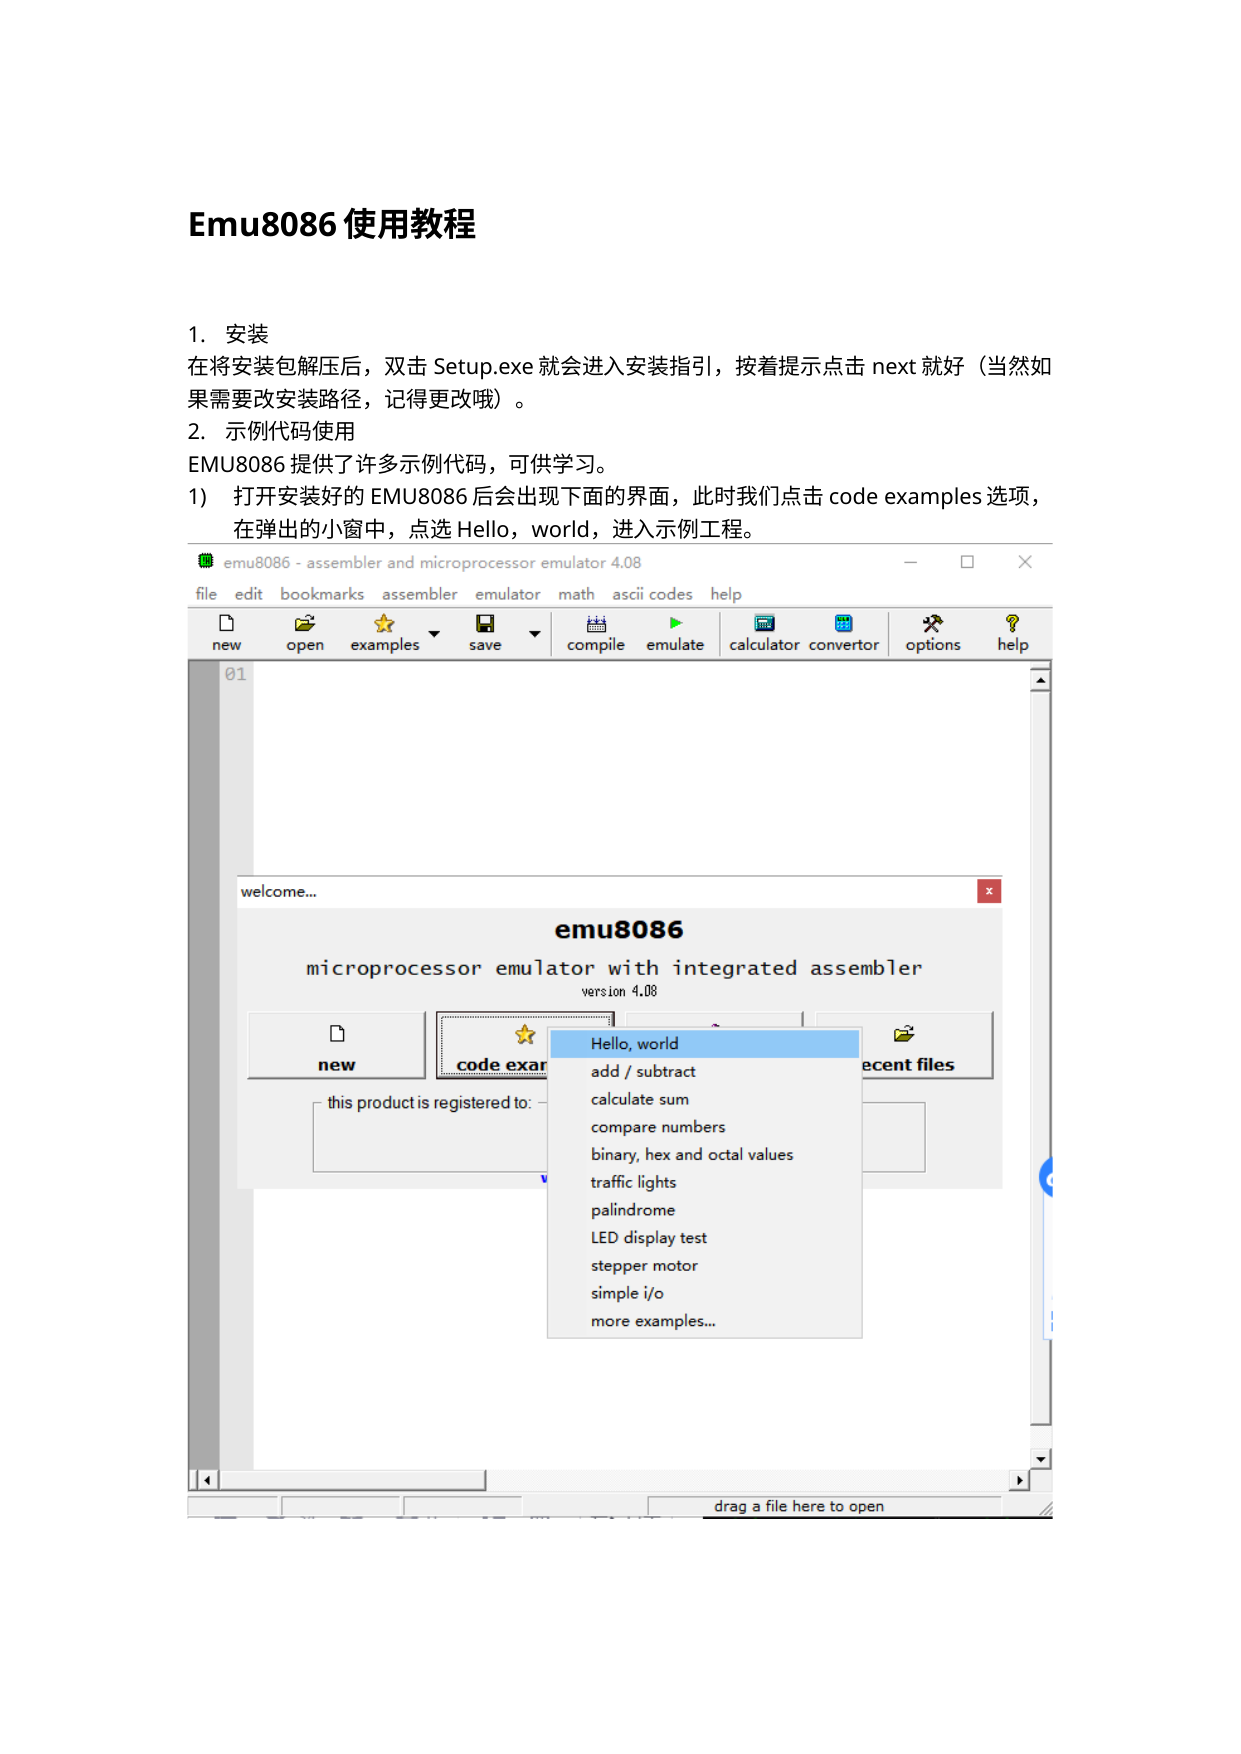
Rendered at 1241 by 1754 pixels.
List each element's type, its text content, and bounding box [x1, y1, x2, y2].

subtitle Emu8086使用教程 [187, 189, 1053, 254]
list 安装 [187, 316, 1053, 349]
list 打开安装好的EMU8086后会出现下面的界面，此时我们点击code examples选项，在弹出的小窗中，点选Hello，world，进入示例工程。 [187, 479, 1053, 543]
text EMU8086提供了许多示例代码，可供学习。 [187, 446, 1053, 479]
text 在将安装包解压后，双击Setup.exe就会进入安装指引，按着提示点击next就好（当然如果需要改安装路径，记得更改哦）。 [187, 349, 1053, 414]
list 示例代码使用 [187, 414, 1053, 446]
